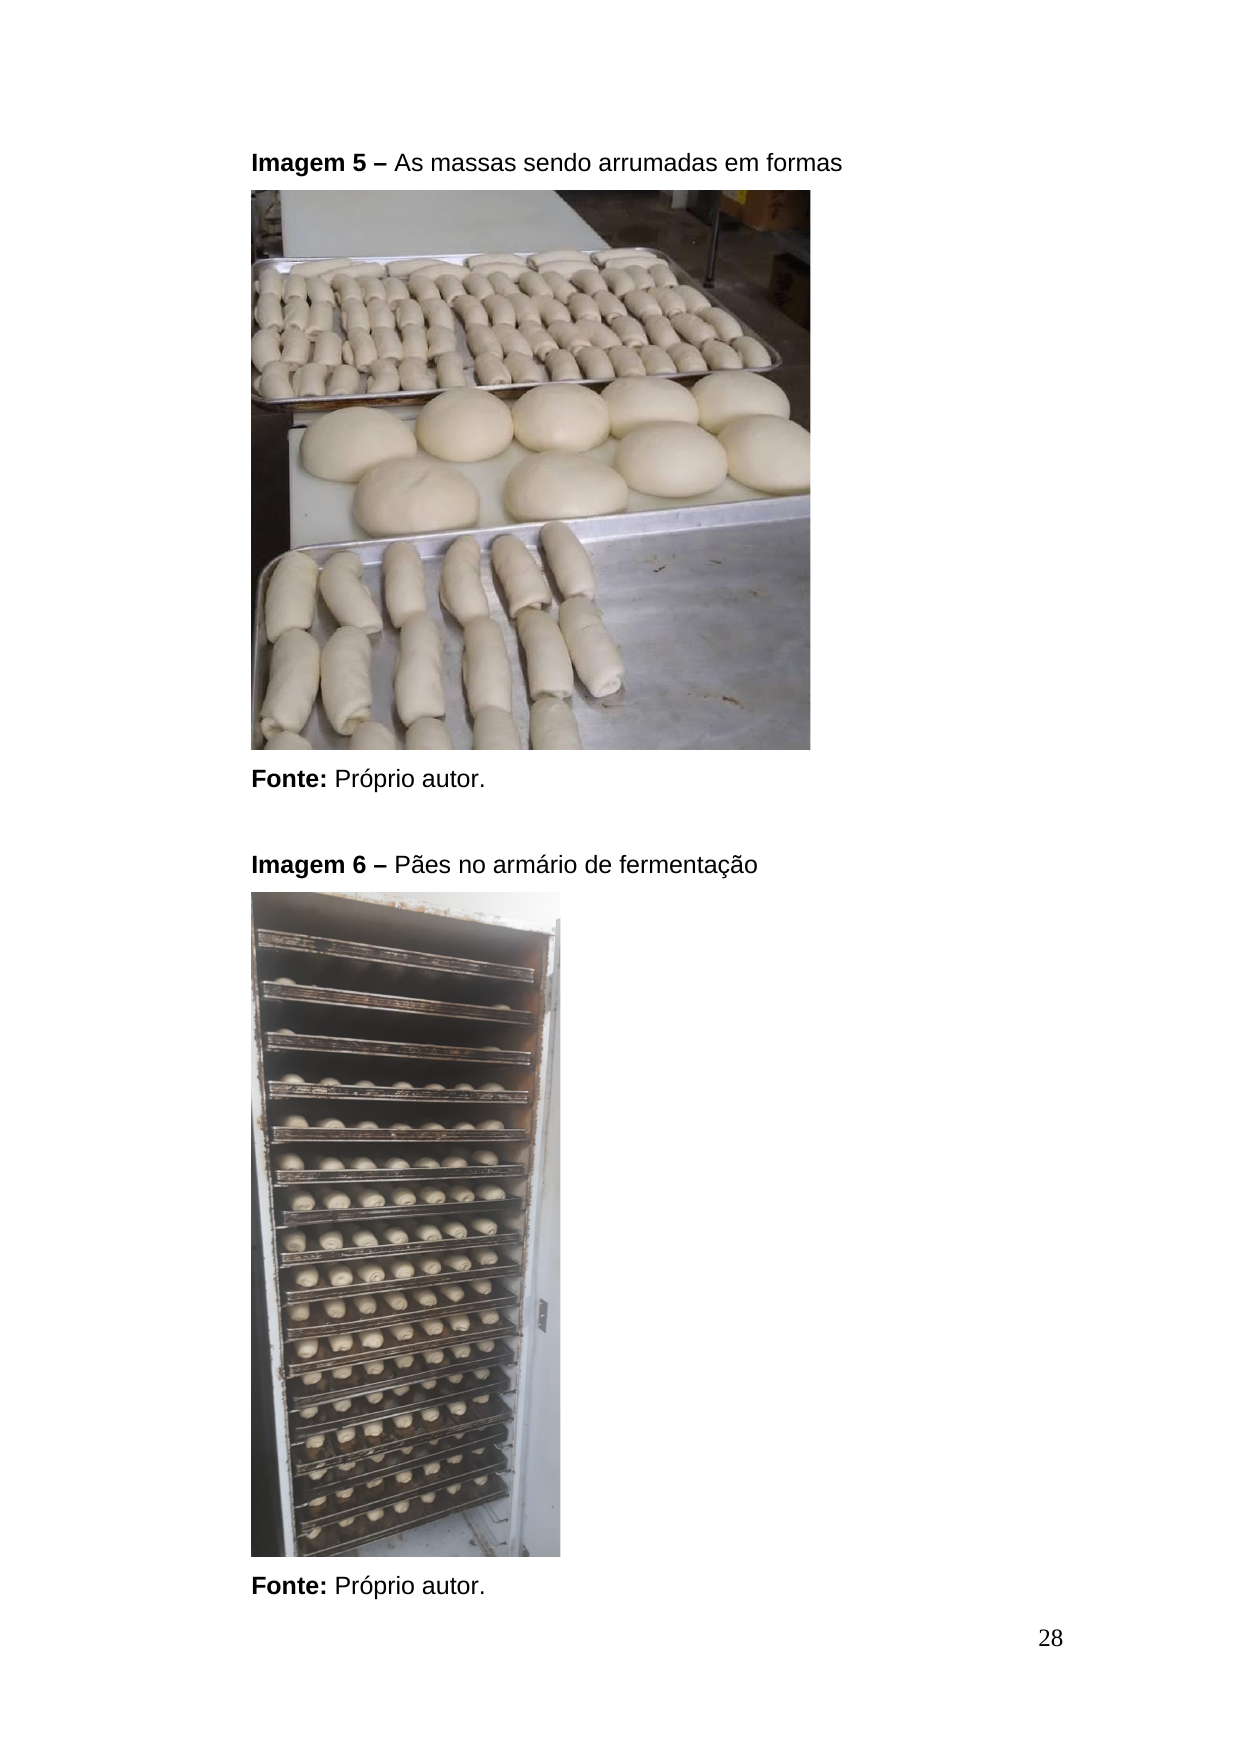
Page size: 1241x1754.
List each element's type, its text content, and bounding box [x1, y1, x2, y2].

picture [251, 190, 811, 750]
picture [251, 892, 561, 1557]
text Fonte: Próprio autor. [177, 763, 1063, 792]
text Imagem 6 – Pães no armário de fermentação [177, 850, 1063, 878]
text Fonte: Próprio autor. [177, 1571, 1063, 1600]
text Imagem 5 – As massas sendo arrumadas em formas [177, 148, 1063, 176]
